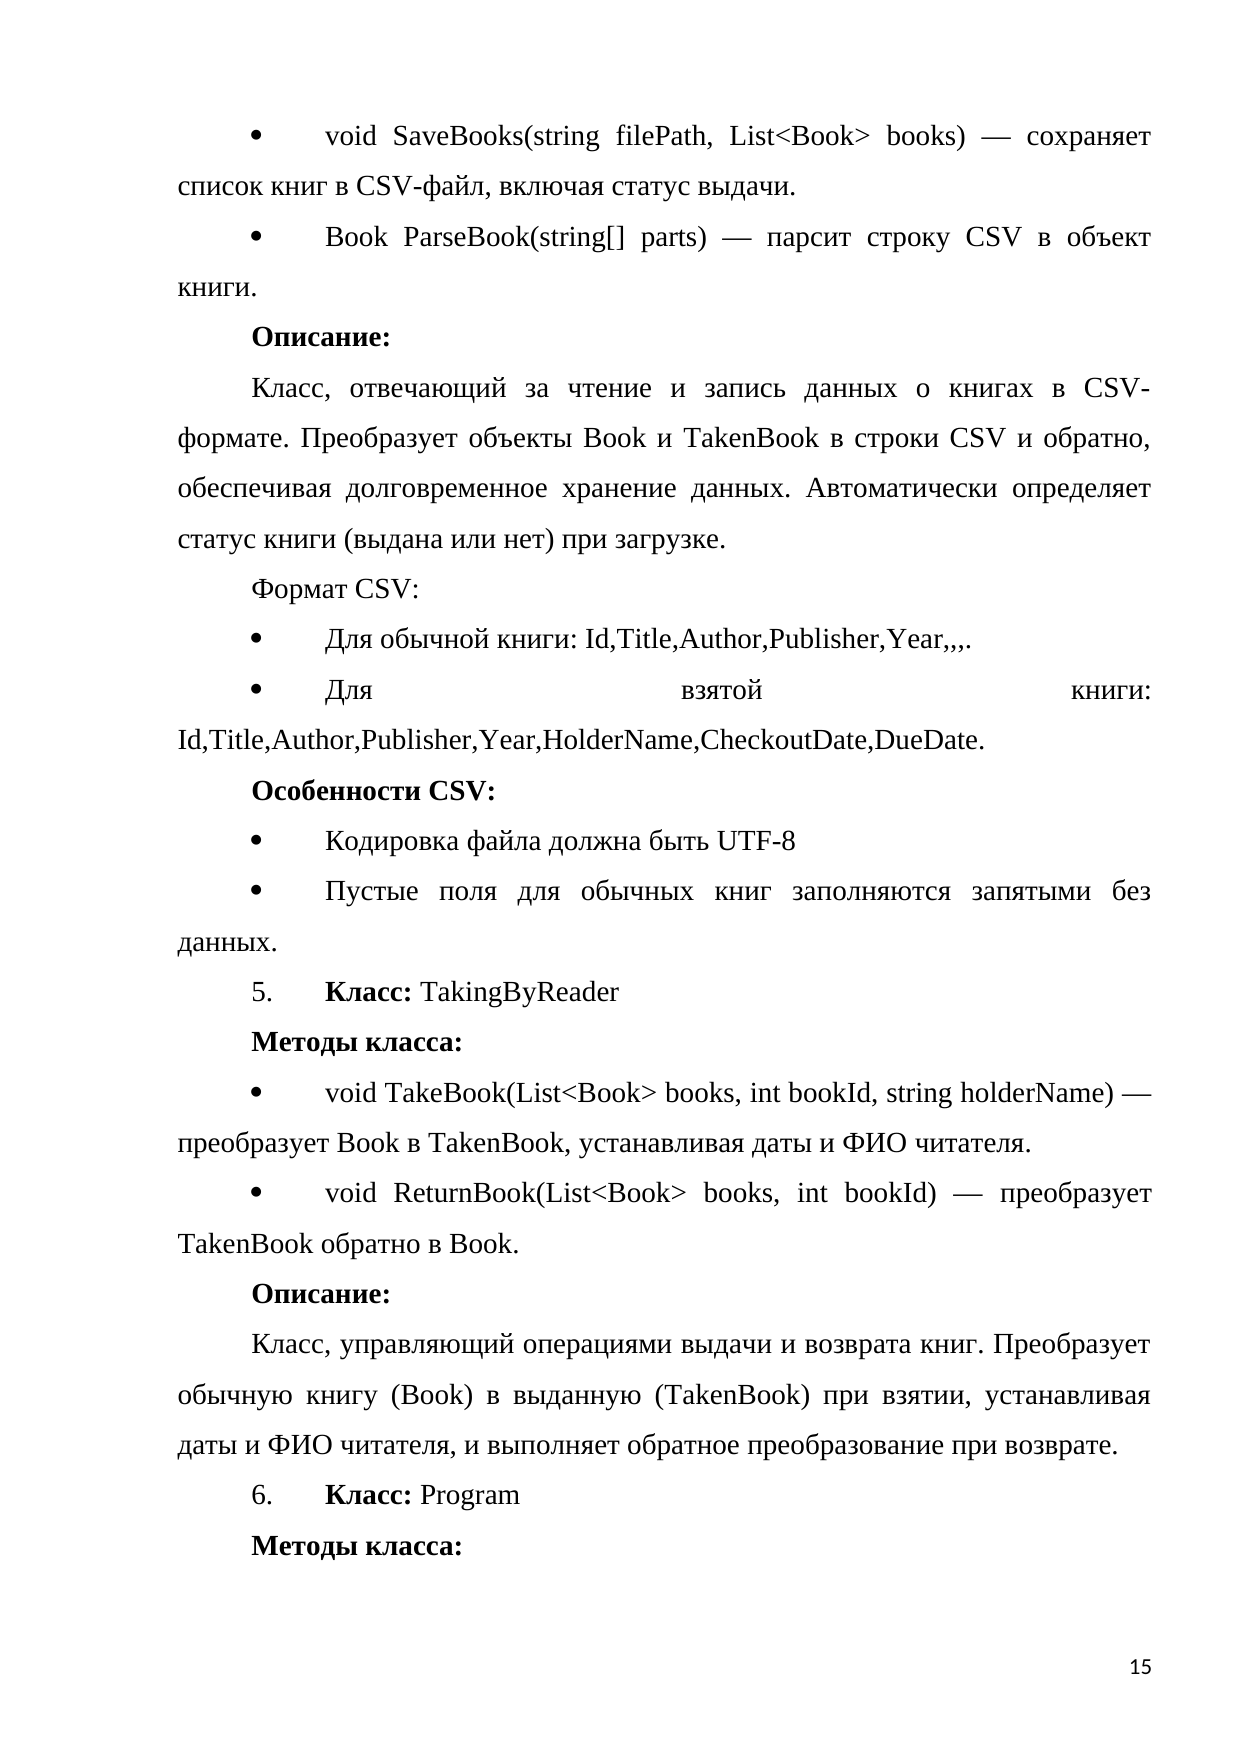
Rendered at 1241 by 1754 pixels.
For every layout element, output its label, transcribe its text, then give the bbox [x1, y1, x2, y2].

list Для взятой книги: Id,Title,Author,Publisher,Year,HolderName,CheckoutDate,DueDate. [177, 672, 1152, 756]
list Класс: TakingByReader [177, 974, 1152, 1008]
list void ReturnBook(List<Book> books, int bookId) — преобразует TakenBook обратно в Book. [177, 1175, 1152, 1259]
list Кодировка файла должна быть UTF-8 [177, 823, 1152, 857]
text Особенности CSV: [251, 773, 1152, 806]
list void SaveBooks(string filePath, List<Book> books) — сохраняет список книг в CSV-файл, включая статус выдачи. [177, 118, 1152, 202]
list Book ParseBook(string[] parts) — парсит строку CSV в объект книги. [177, 219, 1152, 303]
text Методы класса: [177, 1528, 1152, 1561]
list Для обычной книги: Id,Title,Author,Publisher,Year,,,. [177, 621, 1152, 655]
list Пустые поля для обычных книг заполняются запятыми без данных. [177, 873, 1152, 957]
text Класс, управляющий операциями выдачи и возврата книг. Преобразует обычную книгу (Book) в выданную (TakenBook) при взятии, устанавливая даты и ФИО читателя, и выполняет обратное преобразование при возврате. [177, 1326, 1152, 1461]
list void TakeBook(List<Book> books, int bookId, string holderName) — преобразует Book в TakenBook, устанавливая даты и ФИО читателя. [177, 1075, 1152, 1159]
text Формат CSV: [177, 571, 1152, 605]
text Описание: [177, 319, 1152, 353]
list Класс: Program [177, 1477, 1152, 1511]
text Методы класса: [177, 1024, 1152, 1058]
text Класс, отвечающий за чтение и запись данных о книгах в CSV-формате. Преобразует объекты Book и TakenBook в строки CSV и обратно, обеспечивая долговременное хранение данных. Автоматически определяет статус книги (выдана или нет) при загрузке. [177, 370, 1152, 554]
text Описание: [177, 1276, 1152, 1310]
